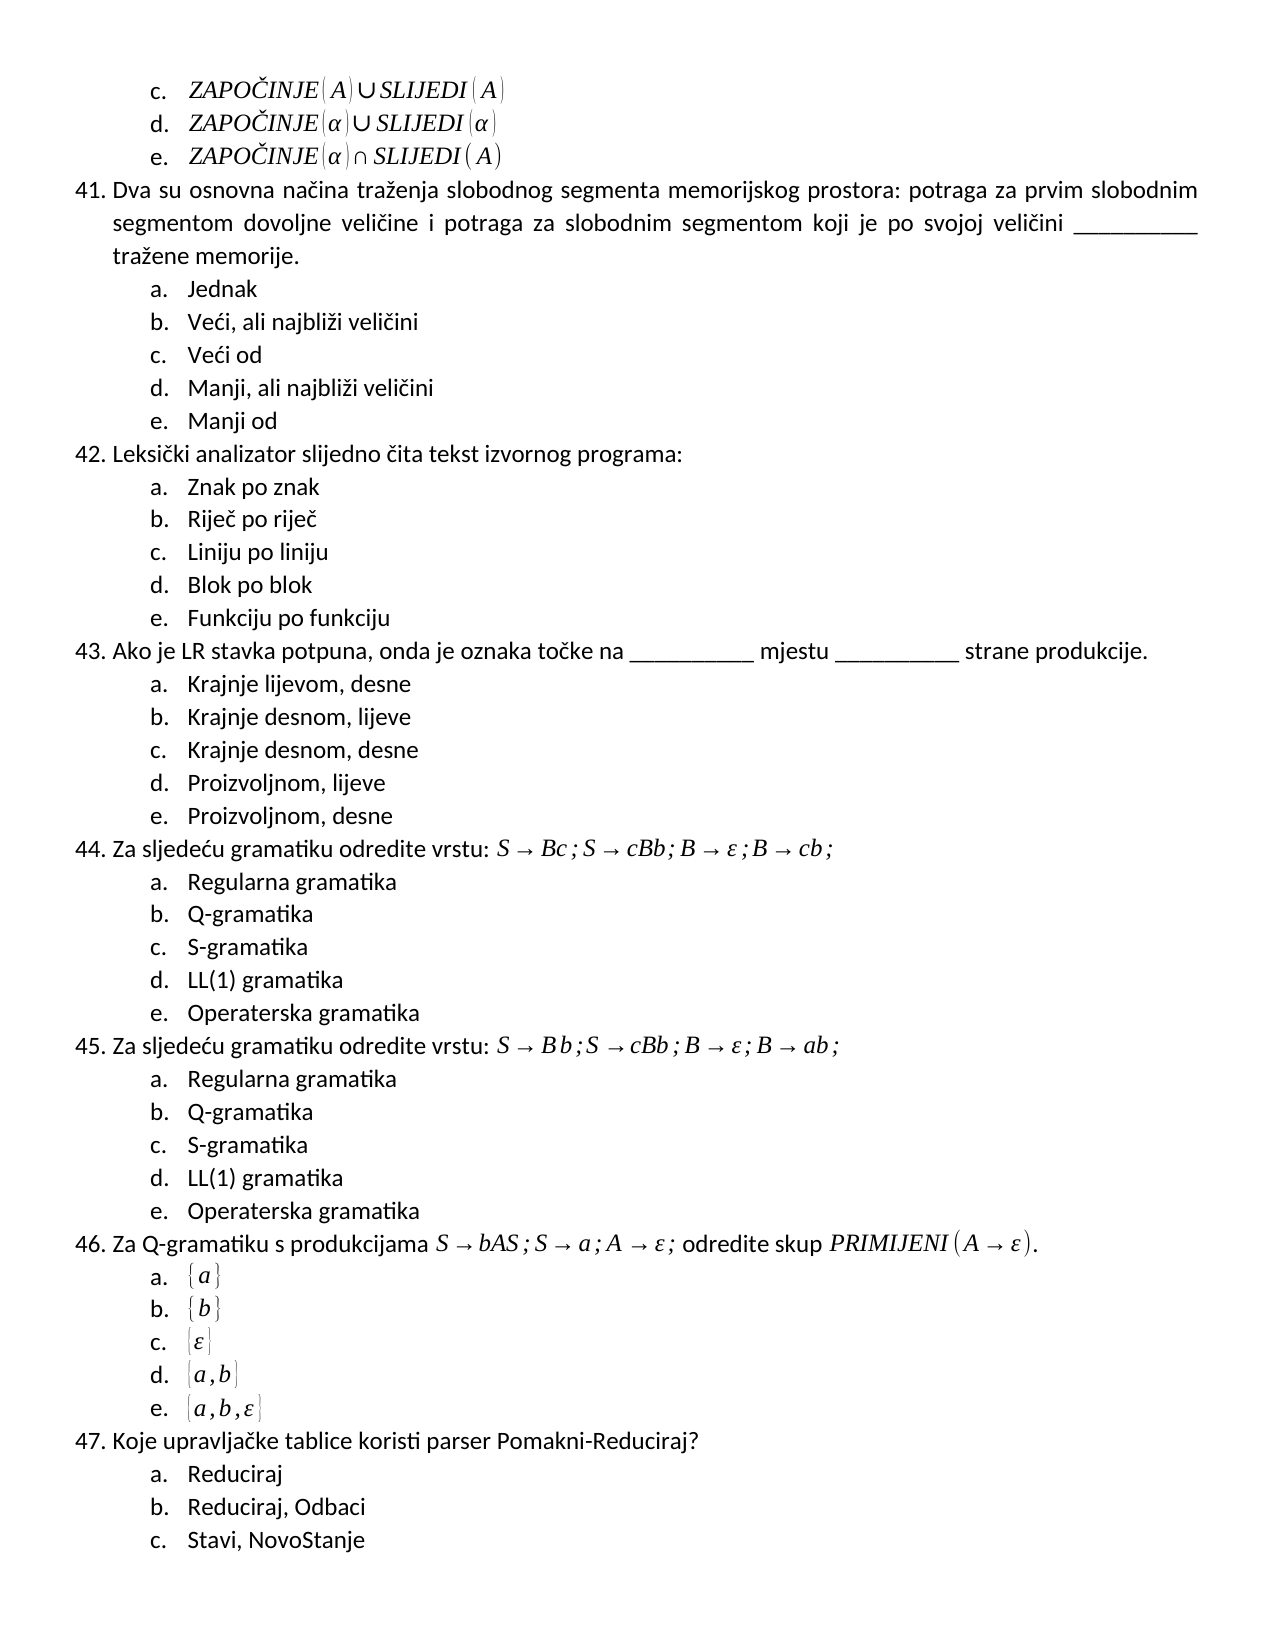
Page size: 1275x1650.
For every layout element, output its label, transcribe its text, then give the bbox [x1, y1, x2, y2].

list Dva su osnovna načina traženja slobodnog segmenta memorijskog prostora: potraga za prvim slobodnim segmentom dovoljne veličine i potraga za slobodnim segmentom koji je po svojoj veličini __________ tražene memorije. [75, 174, 1200, 271]
list Regularna gramatika [150, 866, 1200, 896]
list Ako je LR stavka potpuna, onda je oznaka točke na __________ mjestu __________ strane produkcije. [75, 635, 1200, 666]
list S-gramatika [150, 1129, 1200, 1159]
list Leksički analizator slijedno čita tekst izvornog programa: [75, 438, 1200, 468]
list Operaterska gramatika [150, 1195, 1200, 1225]
list Za sljedeću gramatiku odredite vrstu: [75, 1030, 1200, 1061]
list Proizvoljnom, desne [150, 800, 1200, 830]
list Za Q-gramatiku s produkcijama odredite skup . [75, 1228, 1200, 1258]
list LL(1) gramatika [150, 1162, 1200, 1192]
list Q-gramatika [150, 1096, 1200, 1127]
list Koje upravljačke tablice koristi parser Pomakni-Reduciraj? [75, 1426, 1200, 1456]
list Jednak [150, 273, 1200, 304]
list Krajnje desnom, desne [150, 734, 1200, 764]
list Liniju po liniju [150, 536, 1200, 567]
list Proizvoljnom, lijeve [150, 767, 1200, 797]
list Krajnje desnom, lijeve [150, 701, 1200, 732]
list Stavi, NovoStanje [150, 1524, 1200, 1555]
list Regularna gramatika [150, 1063, 1200, 1094]
list LL(1) gramatika [150, 964, 1200, 995]
list Q-gramatika [150, 898, 1200, 929]
list Operaterska gramatika [150, 997, 1200, 1028]
list Reduciraj [150, 1458, 1200, 1489]
list Riječ po riječ [150, 503, 1200, 534]
list Funkciju po funkciju [150, 602, 1200, 633]
list Za sljedeću gramatiku odredite vrstu: [75, 833, 1200, 863]
list Veći od [150, 339, 1200, 369]
list Blok po blok [150, 569, 1200, 600]
list Manji, ali najbliži veličini [150, 372, 1200, 402]
list Veći, ali najbliži veličini [150, 306, 1200, 337]
list Reduciraj, Odbaci [150, 1491, 1200, 1522]
list S-gramatika [150, 931, 1200, 962]
list Krajnje lijevom, desne [150, 668, 1200, 699]
list Manji od [150, 405, 1200, 435]
list Znak po znak [150, 471, 1200, 501]
